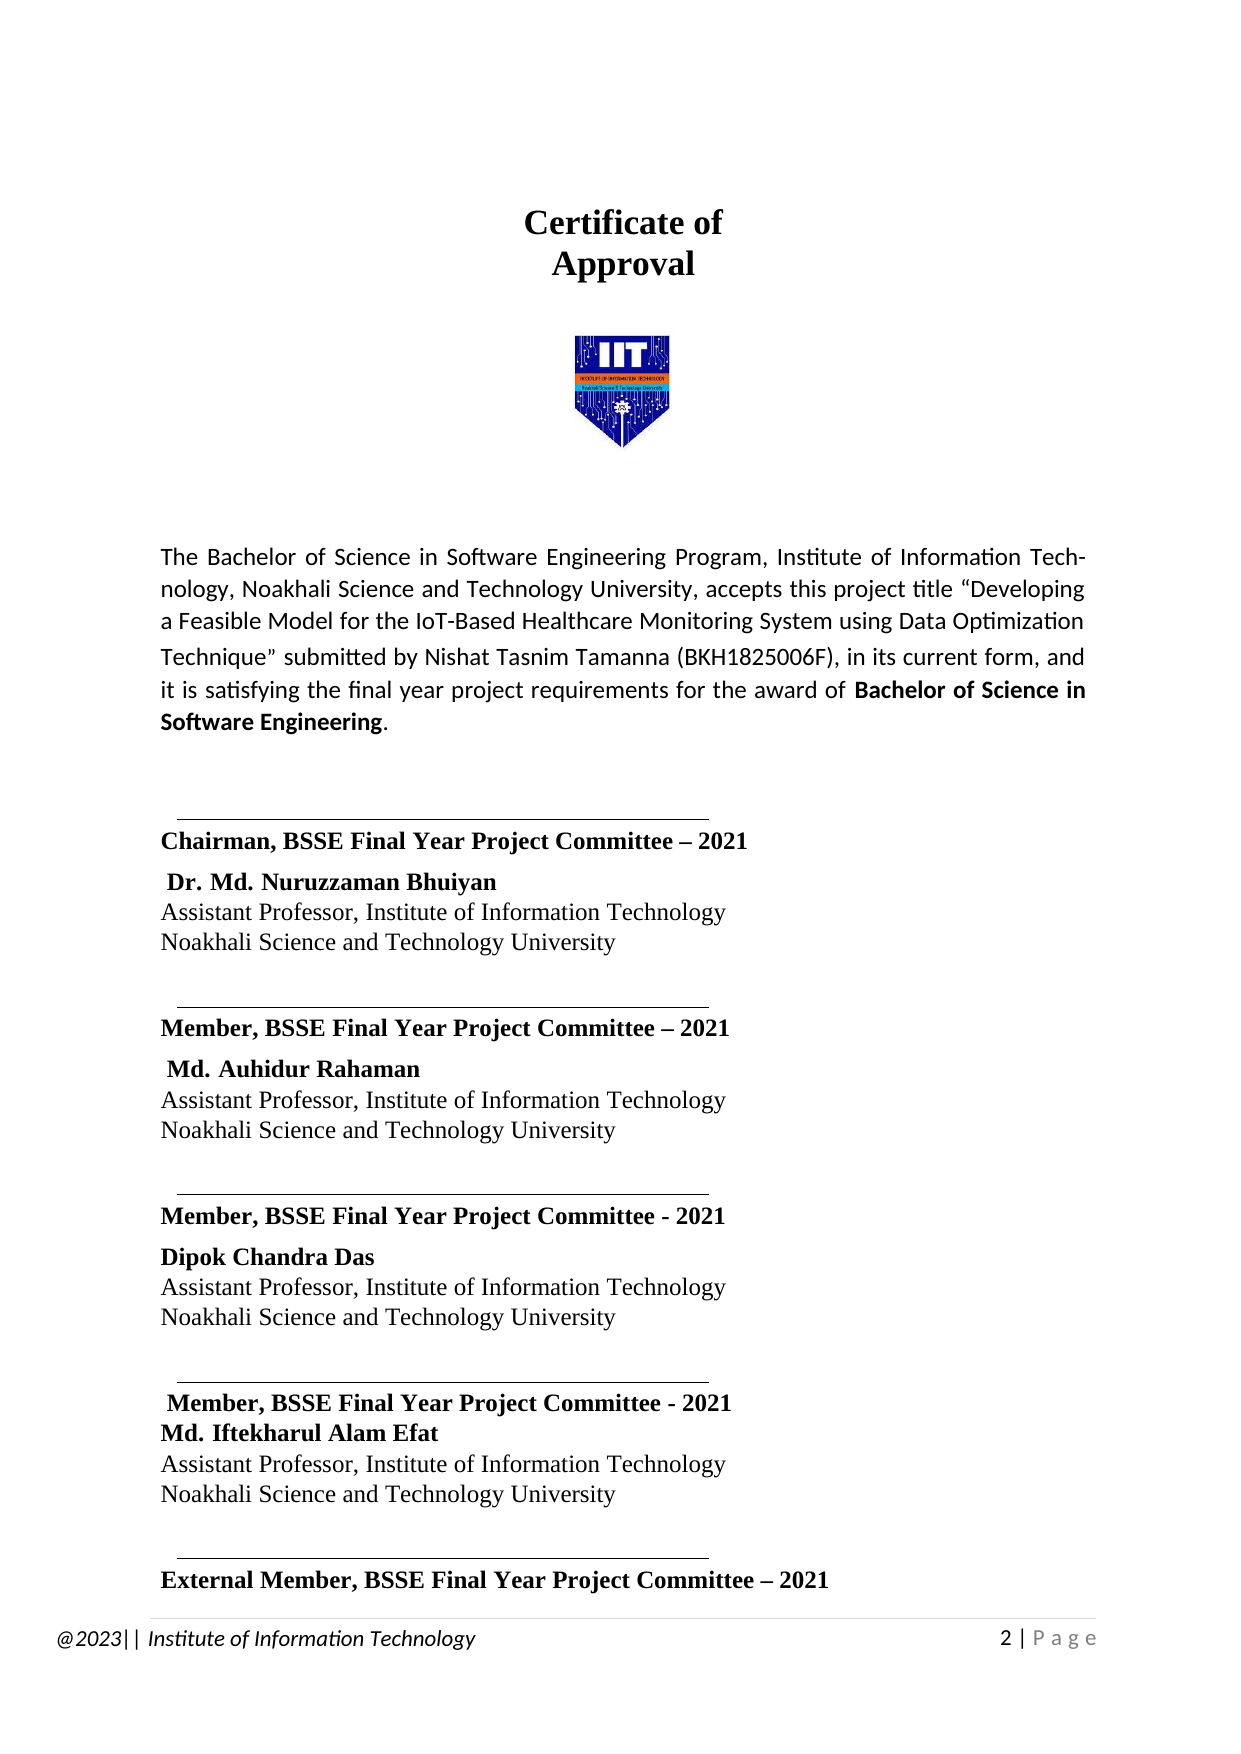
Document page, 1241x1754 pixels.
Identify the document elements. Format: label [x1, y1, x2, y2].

picture [549, 331, 695, 452]
